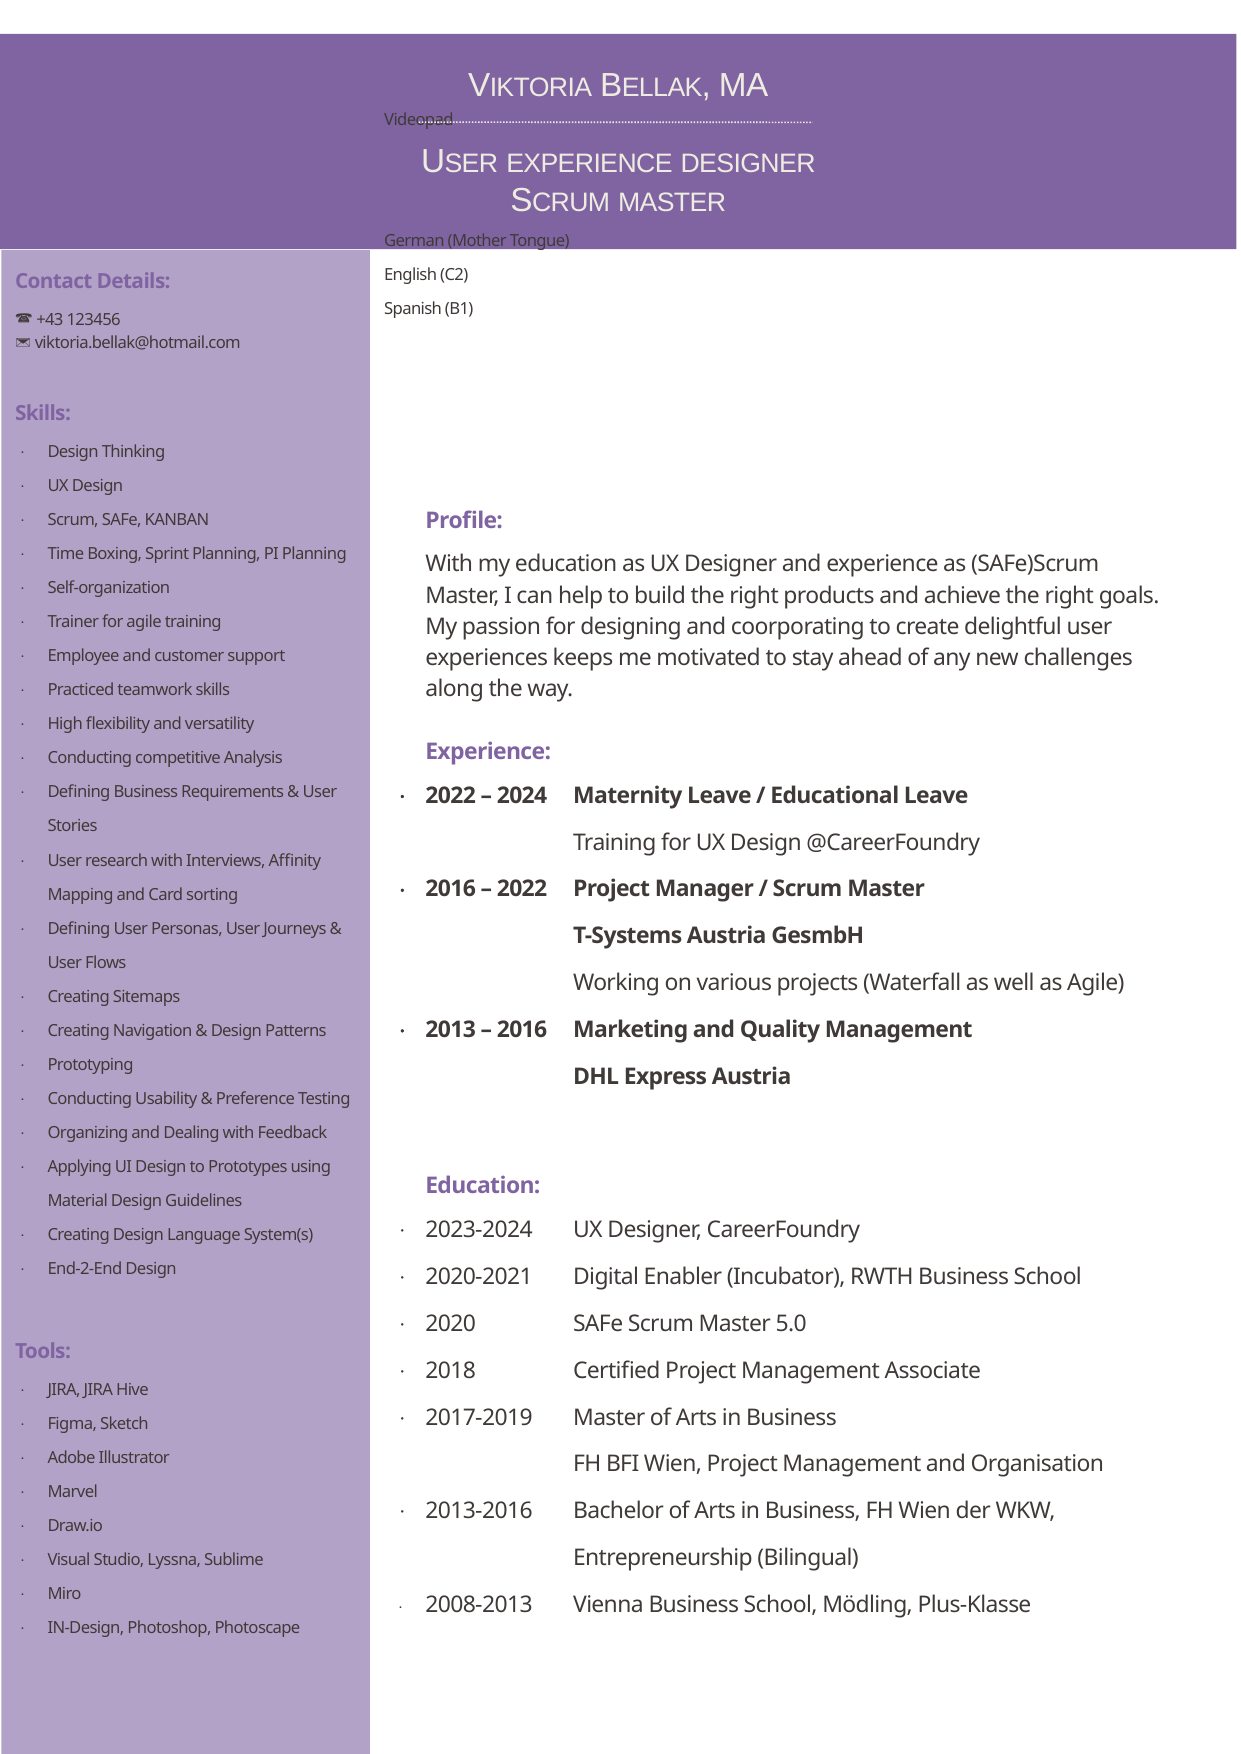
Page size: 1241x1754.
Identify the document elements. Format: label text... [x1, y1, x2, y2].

list 2017-2019 Master of Arts in Business [396, 1400, 1169, 1432]
list English (C2) [396, 262, 1169, 285]
text +43 123456 [15, 308, 188, 330]
list Design Thinking [18, 439, 366, 462]
list Creating Navigation & Design Patterns [18, 1018, 366, 1041]
list Defining Business Requirements & User Stories [18, 780, 366, 837]
list 2013-2016 Bachelor of Arts in Business, FH Wien der WKW, [396, 1494, 1169, 1525]
list Time Boxing, Sprint Planning, PI Planning [18, 542, 366, 564]
text Experience: [425, 735, 1169, 766]
text Contact Details: [15, 267, 188, 295]
list German (Mother Tongue) [396, 228, 1169, 251]
list Organizing and Dealing with Feedback [18, 1121, 366, 1143]
list Employee and customer support [18, 644, 366, 666]
list End-2-End Design [18, 1257, 366, 1279]
list 2020-2021 Digital Enabler (Incubator), RWTH Business School [396, 1260, 1169, 1291]
text FH BFI Wien, Project Management and Organisation [573, 1447, 1169, 1478]
list Prototyping [18, 1052, 366, 1075]
text viktoria.bellak@hotmail.com [15, 330, 266, 353]
list 2013 – 2016 Marketing and Quality Management [396, 1013, 1169, 1044]
text Profile: [425, 503, 1169, 535]
list Draw.io [18, 1513, 366, 1536]
list Miro [18, 1582, 366, 1604]
list Creating Sitemaps [18, 984, 366, 1007]
list Practiced teamwork skills [18, 678, 366, 701]
list UX Design [18, 473, 366, 496]
list Trainer for agile training [18, 610, 366, 632]
list Applying UI Design to Prototypes using Material Design Guidelines [18, 1155, 366, 1211]
text Working on various projects (Waterfall as well as Agile) [499, 966, 1169, 997]
list Adobe Illustrator [18, 1445, 366, 1468]
list JIRA, JIRA Hive [18, 1377, 366, 1400]
list Self-organization [18, 576, 366, 598]
list 2023-2024 UX Designer, CareerFoundry [396, 1213, 1169, 1244]
list High flexibility and versatility [18, 712, 366, 734]
list 2018 Certified Project Management Associate [396, 1353, 1169, 1385]
list Conducting Usability & Preference Testing [18, 1087, 366, 1109]
list User research with Interviews, Affinity Mapping and Card sorting [18, 848, 366, 905]
list 2016 – 2022 Project Manager / Scrum Master [396, 872, 1169, 903]
text Skills: [15, 398, 188, 427]
text DHL Express Austria [499, 1060, 1169, 1091]
list Spanish (B1) [396, 296, 1169, 319]
list Figma, Sketch [18, 1411, 366, 1434]
list Visual Studio, Lyssna, Sublime [18, 1548, 366, 1570]
list Defining User Personas, User Journeys & User Flows [18, 916, 366, 973]
text Languages: [396, 187, 991, 216]
text Training for UX Design @CareerFoundry [425, 825, 1169, 857]
text T-Systems Austria GesmbH [499, 919, 1169, 950]
list 2020 SAFe Scrum Master 5.0 [396, 1307, 1169, 1338]
list Creating Design Language System(s) [18, 1223, 366, 1246]
list Marvel [18, 1479, 366, 1502]
list Scrum, SAFe, KANBAN [18, 507, 366, 530]
list Videopad [396, 108, 1169, 130]
text With my education as UX Designer and experience as (SAFe)Scrum Master, I can help to build the right products and achieve the right goals. My passion for designing and coorporating to create delightful user experiences keeps me motivated to stay ahead of any new challenges along the way. [425, 547, 1169, 703]
list 2022 – 2024 Maternity Leave / Educational Leave [396, 778, 1169, 810]
text Entrepreneurship (Bilingual) [573, 1541, 1169, 1572]
list 2008-2013 Vienna Business School, Mödling, Plus-Klasse [396, 1588, 1169, 1619]
text Education: [425, 1169, 1169, 1200]
text Tools: [15, 1336, 188, 1365]
list IN-Design, Photoshop, Photoscape [18, 1616, 366, 1638]
list Conducting competitive Analysis [18, 746, 366, 769]
